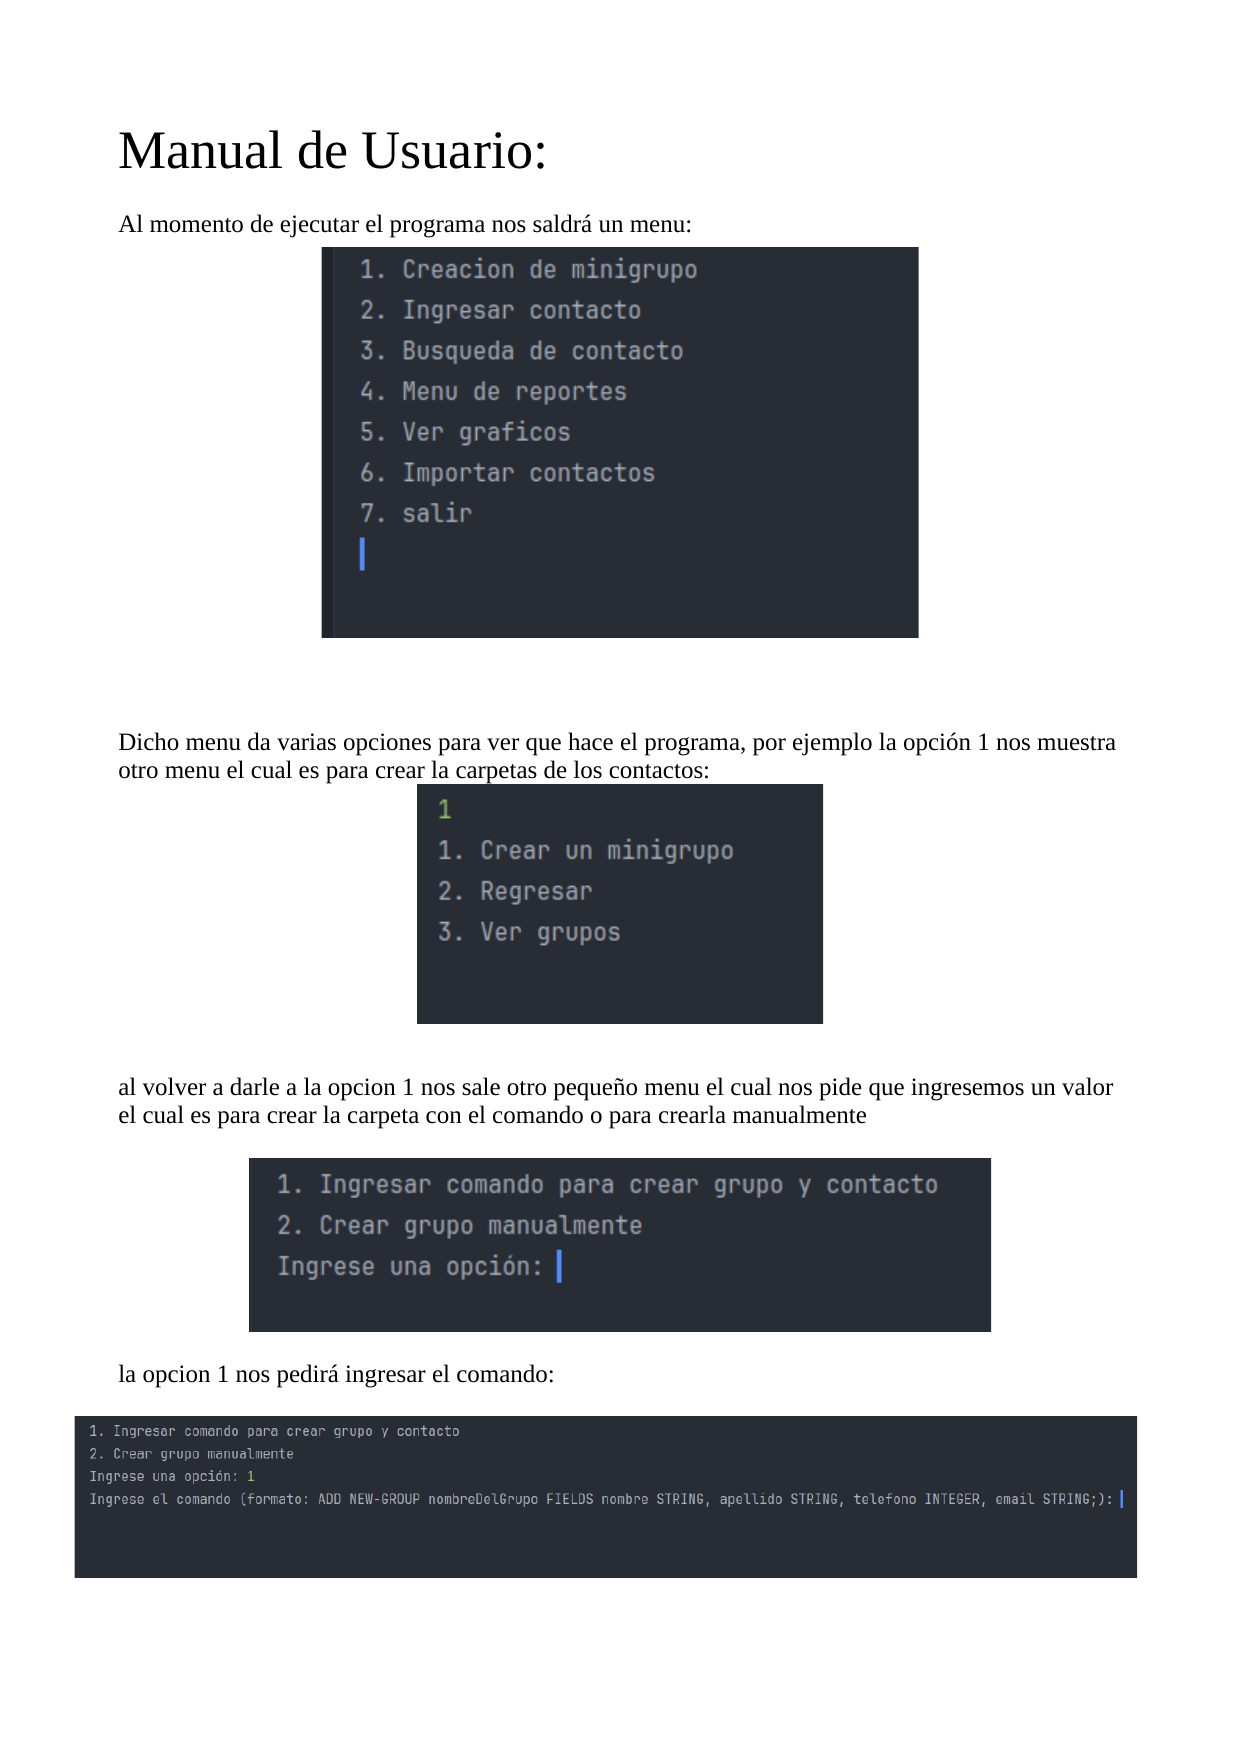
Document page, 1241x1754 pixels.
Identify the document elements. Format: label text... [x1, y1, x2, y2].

picture [321, 247, 919, 638]
picture [74, 1416, 1138, 1578]
text al volver a darle a la opcion 1 nos sale otro pequeño menu el cual nos pide que ingresemos un valor el cual es para crear la carpeta con el comando o para crearla manualmente [118, 1072, 1122, 1129]
text Dicho menu da varias opciones para ver que hace el programa, por ejemplo la opción 1 nos muestra otro menu el cual es para crear la carpetas de los contactos: [118, 727, 1122, 784]
text la opcion 1 nos pedirá ingresar el comando: [118, 1359, 1122, 1388]
text Al momento de ejecutar el programa nos saldrá un menu: [118, 209, 1122, 238]
picture [249, 1158, 992, 1332]
text Manual de Usuario: [118, 118, 1122, 209]
picture [417, 784, 824, 1024]
